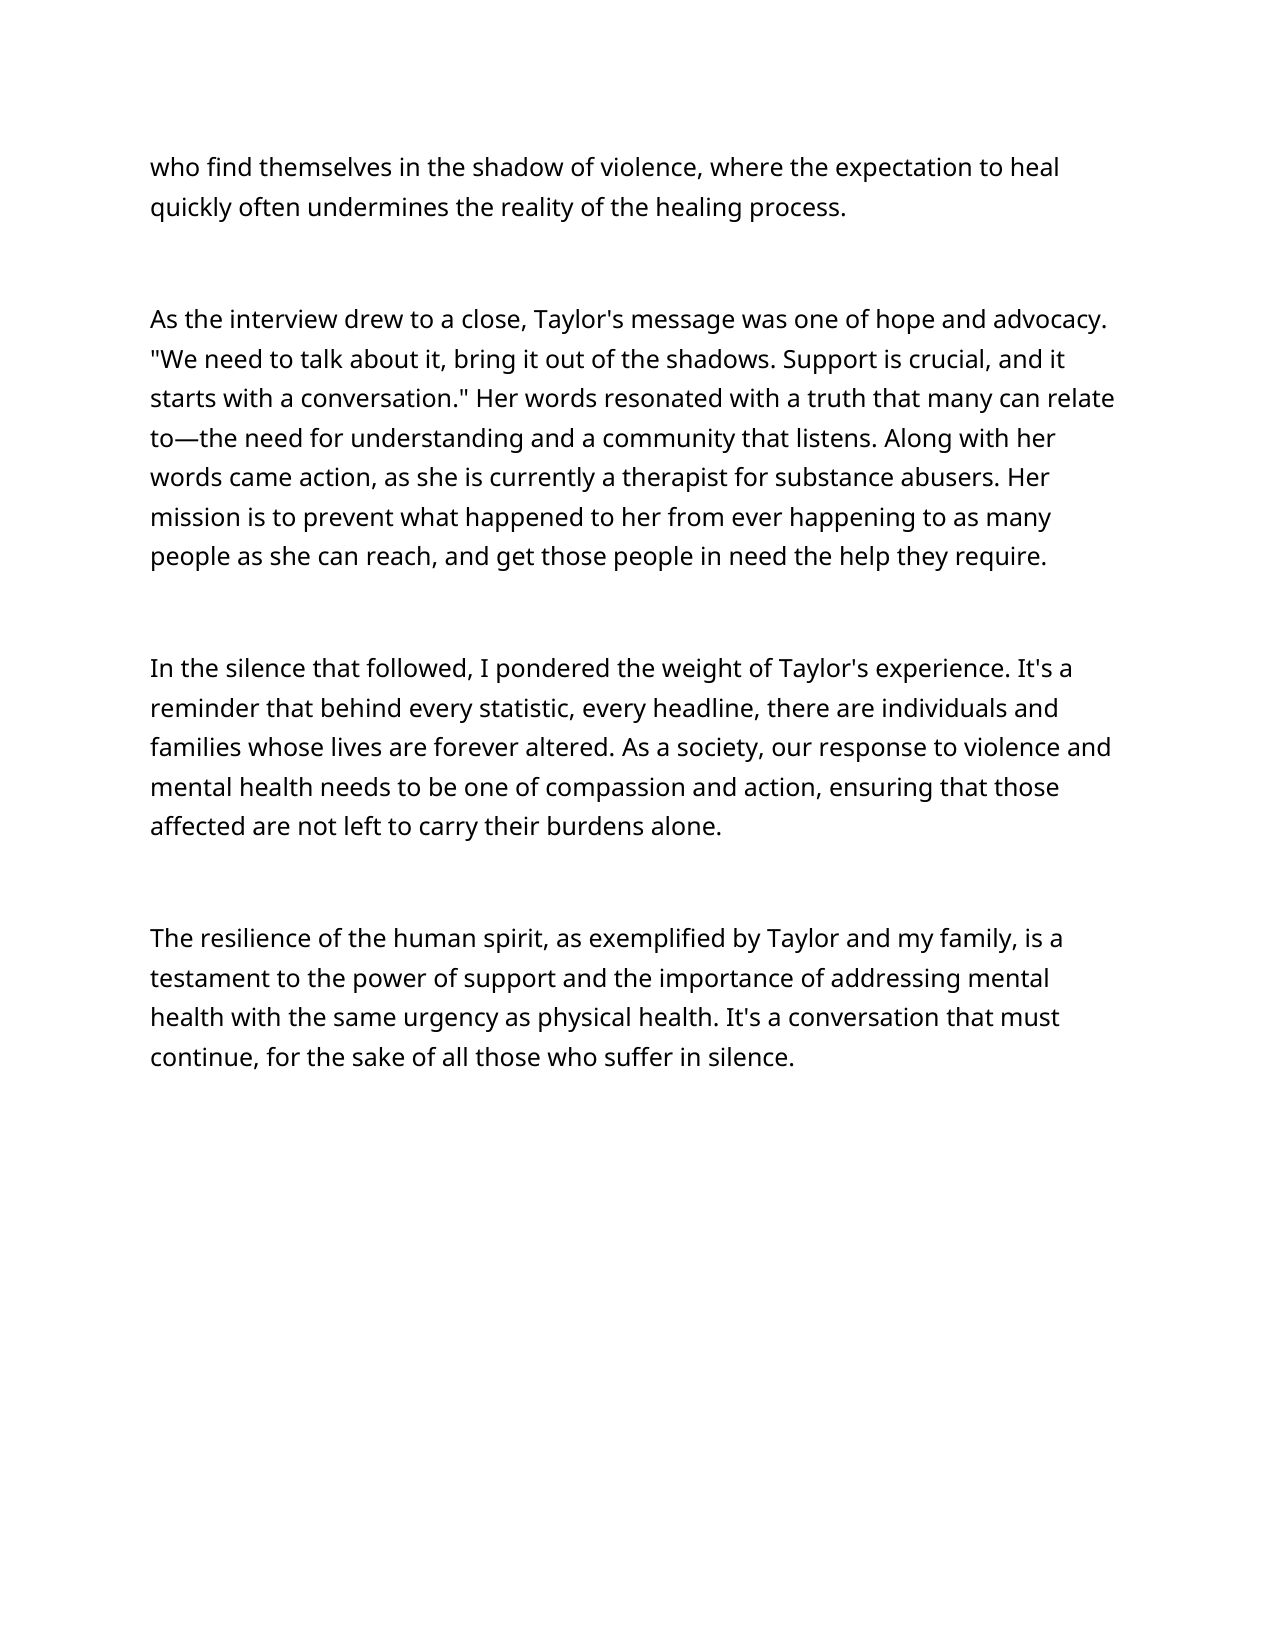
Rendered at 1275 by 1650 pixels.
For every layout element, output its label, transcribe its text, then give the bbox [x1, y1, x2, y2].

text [150, 150, 1125, 223]
text As the interview drew to a close, Taylor's message was one of hope and advocacy. "We need to talk about it, bring it out of the shadows. Support is crucial, and it starts with a conversation." Her words resonated with a truth that many can relate to—the need for understanding and a community that listens. Along with her words came action, as she is currently a therapist for substance abusers. Her mission is to prevent what happened to her from ever happening to as many people as she can reach, and get those people in need the help they require. [150, 302, 1125, 573]
text The resilience of the human spirit, as exemplified by Taylor and my family, is a testament to the power of support and the importance of addressing mental health with the same urgency as physical health. It's a conversation that must continue, for the sake of all those who suffer in silence. [150, 921, 1125, 1074]
text In the silence that followed, I pondered the weight of Taylor's experience. It's a reminder that behind every statistic, every headline, there are individuals and families whose lives are forever altered. As a society, our response to violence and mental health needs to be one of compassion and action, ensuring that those affected are not left to carry their burdens alone. [150, 651, 1125, 843]
